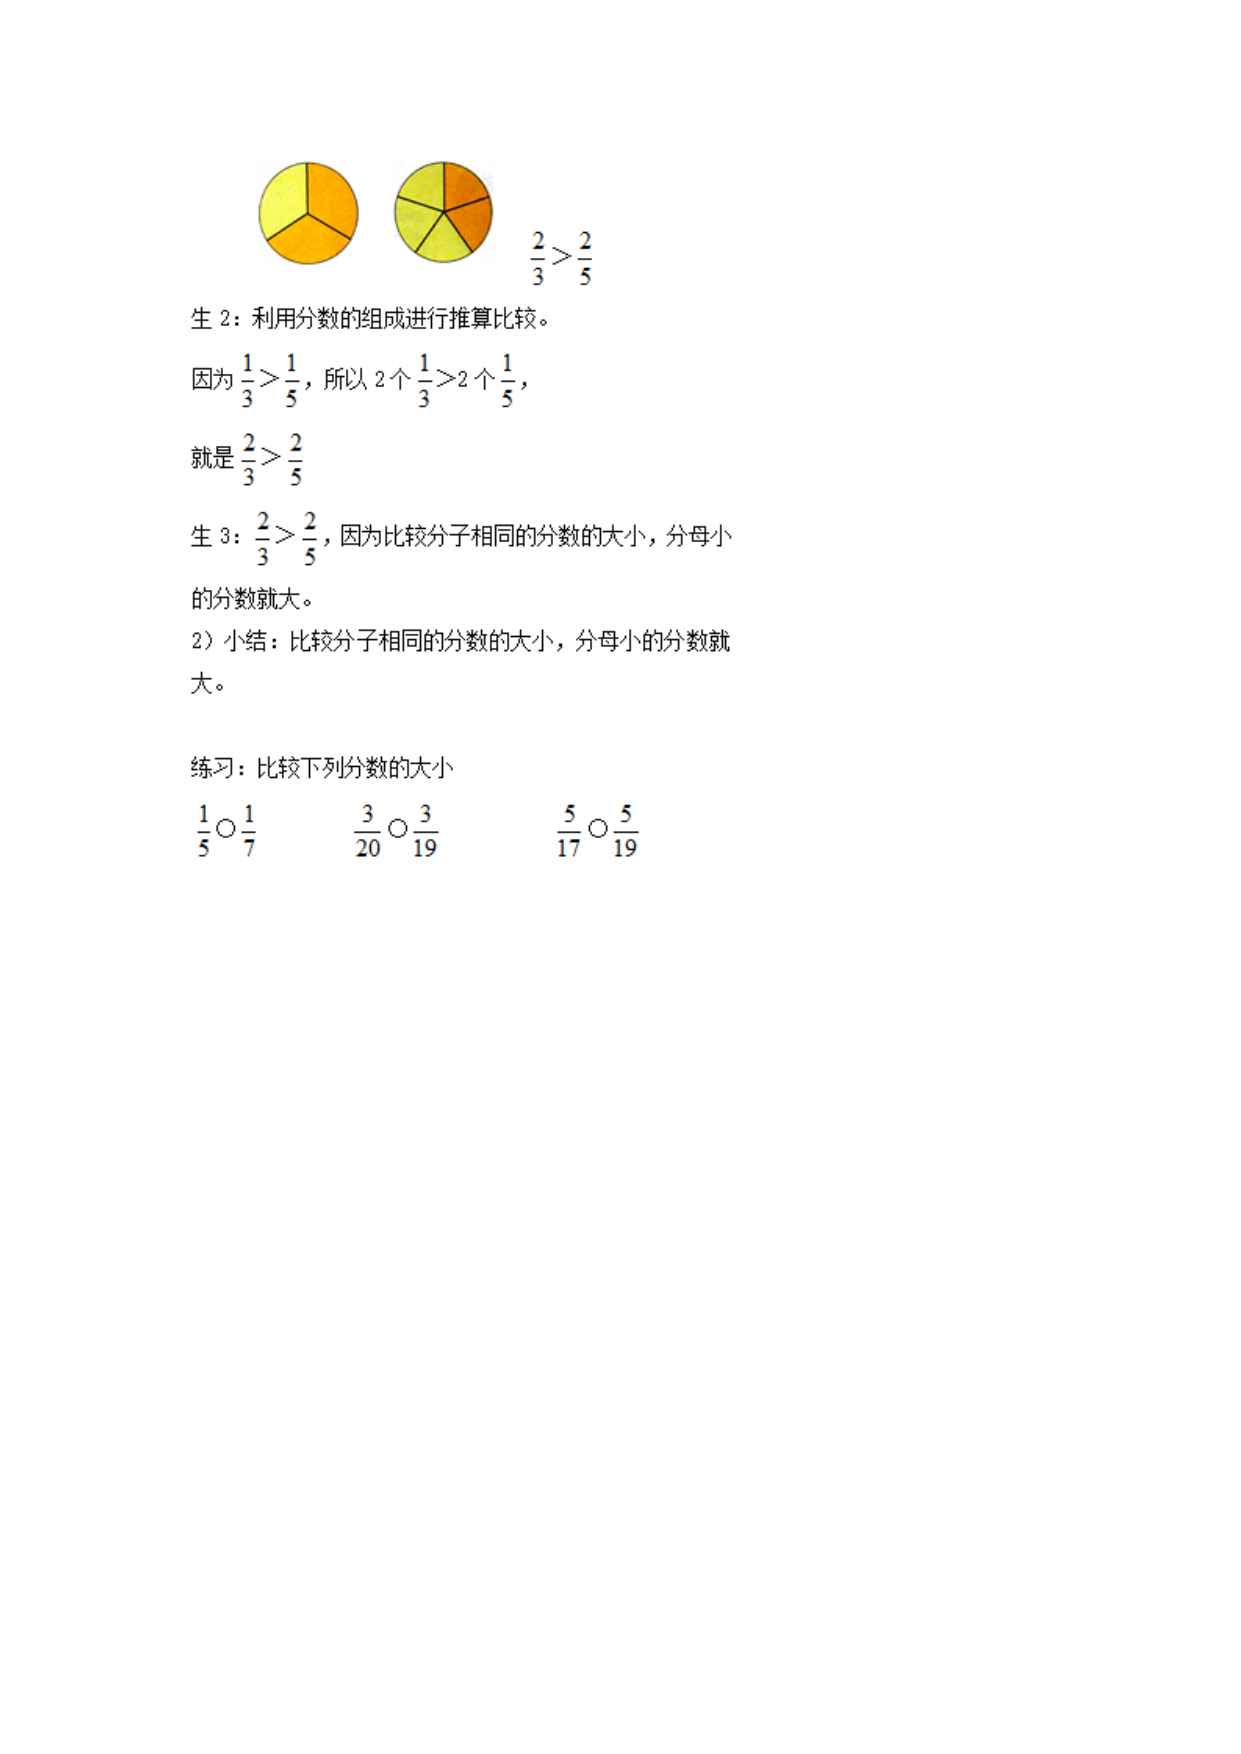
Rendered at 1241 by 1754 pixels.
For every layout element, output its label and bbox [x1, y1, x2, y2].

picture [187, 150, 736, 874]
